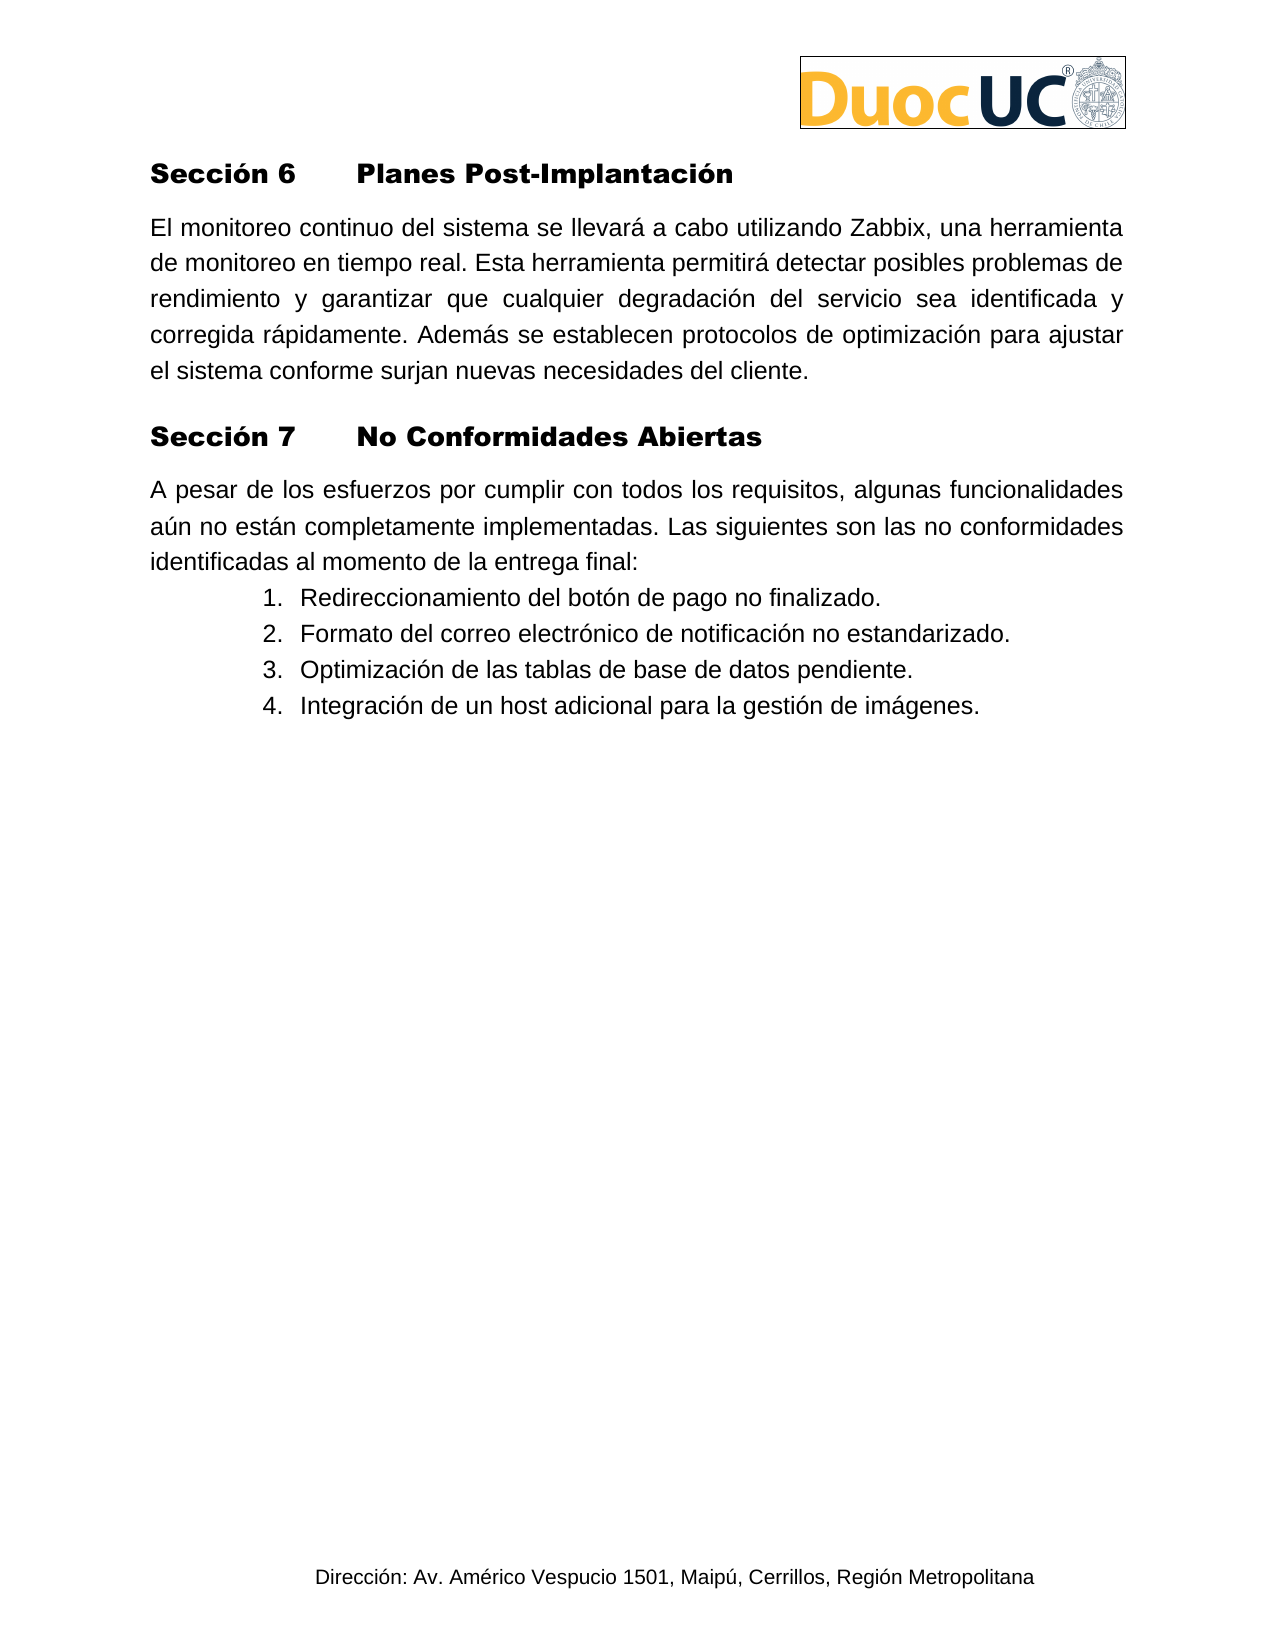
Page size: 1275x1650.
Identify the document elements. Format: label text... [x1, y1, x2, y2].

text El monitoreo continuo del sistema se llevará a cabo utilizando Zabbix, una herramienta de monitoreo en tiempo real. Esta herramienta permitirá detectar posibles problemas de rendimiento y garantizar que cualquier degradación del servicio sea identificada y corregida rápidamente. Además se establecen protocolos de optimización para ajustar el sistema conforme surjan nuevas necesidades del cliente. [150, 212, 1125, 385]
list Redireccionamiento del botón de pago no finalizado. [225, 583, 1125, 612]
subtitle Sección 7 No Conformidades Abiertas [150, 413, 1125, 455]
list Formato del correo electrónico de notificación no estandarizado. [225, 619, 1125, 648]
subtitle Sección 6 Planes Post-Implantación [150, 150, 1125, 192]
list Optimización de las tablas de base de datos pendiente. [225, 655, 1125, 684]
text A pesar de los esfuerzos por cumplir con todos los requisitos, algunas funcionalidades aún no están completamente implementadas. Las siguientes son las no conformidades identificadas al momento de la entrega final: [150, 476, 1125, 576]
picture [801, 57, 1125, 128]
list Integración de un host adicional para la gestión de imágenes. [225, 691, 1125, 720]
